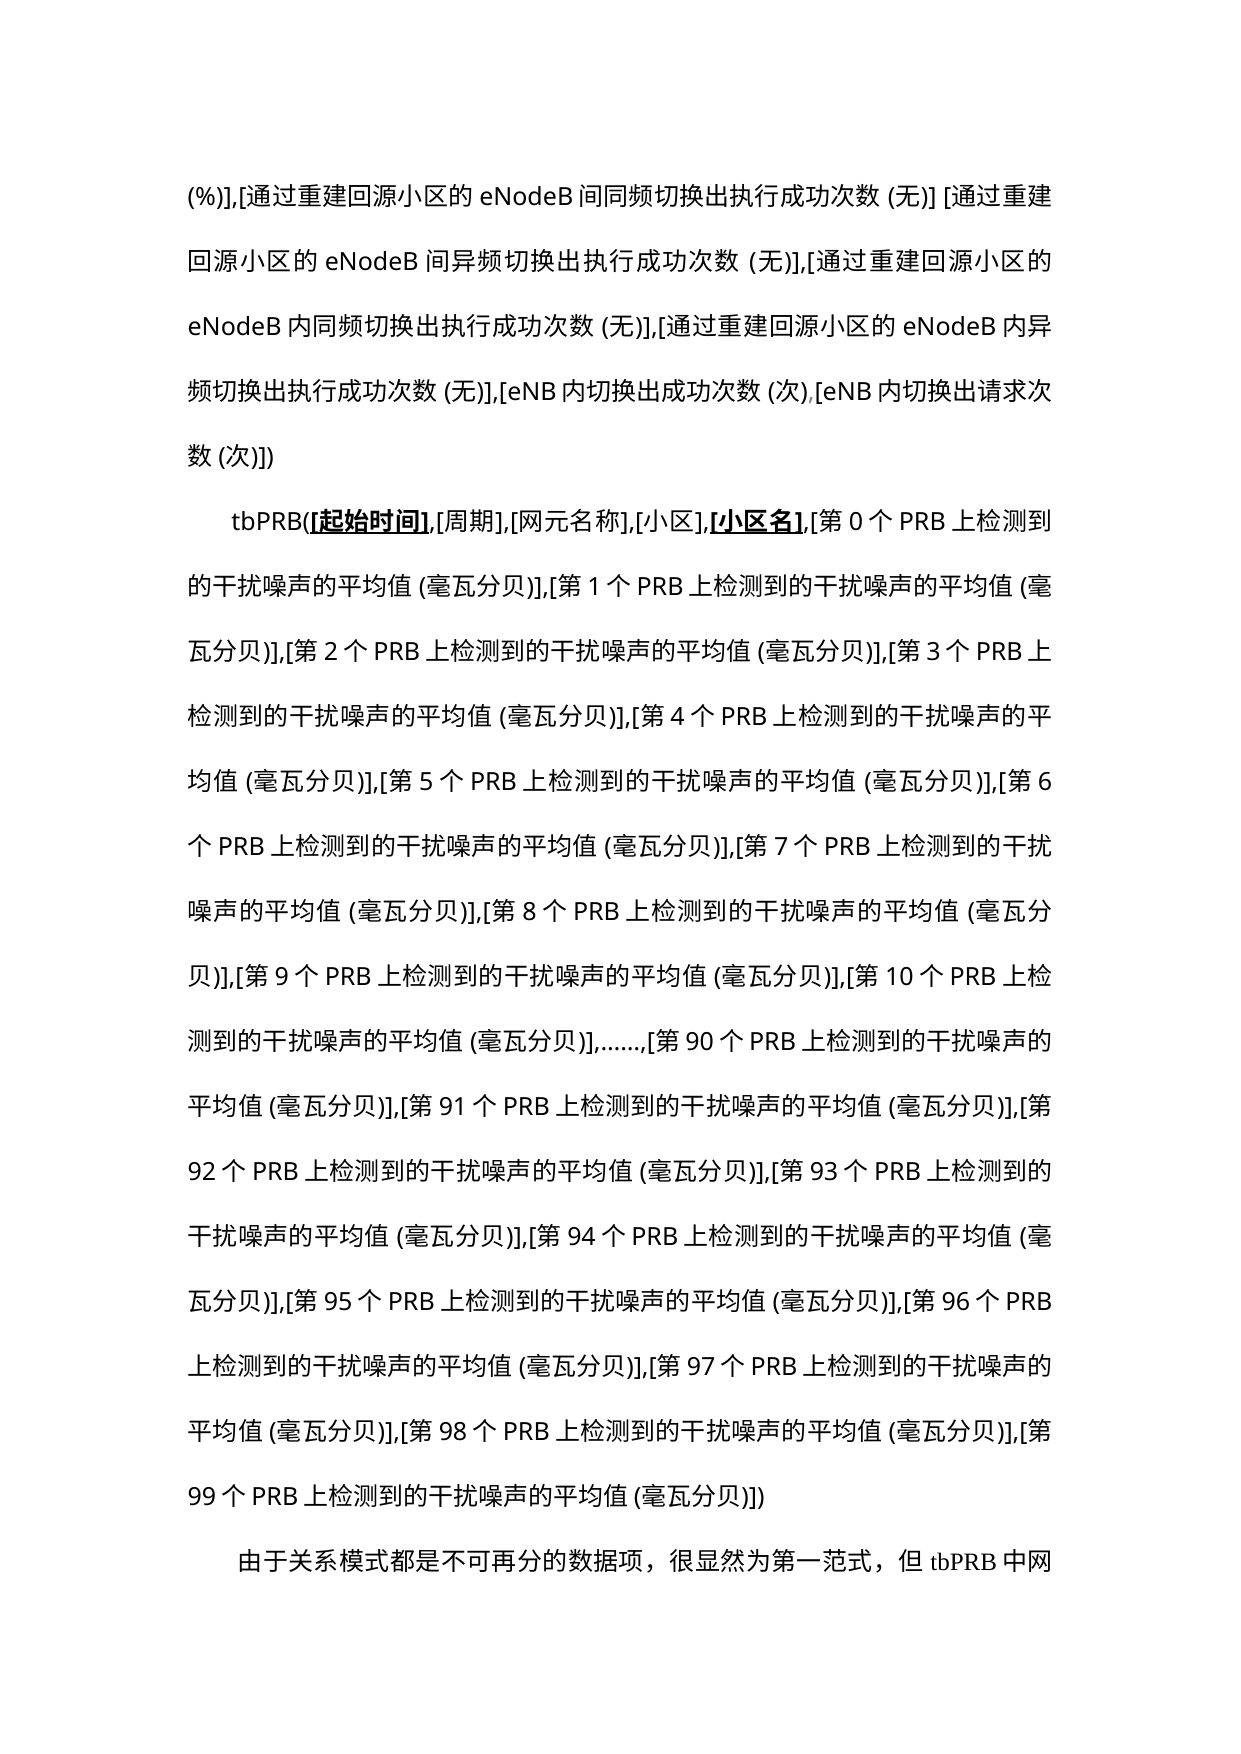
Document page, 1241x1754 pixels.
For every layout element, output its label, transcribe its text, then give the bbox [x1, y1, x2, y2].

text tbPRB([起始时间],[周期],[网元名称],[小区],[小区名],[第0个PRB上检测到的干扰噪声的平均值 (毫瓦分贝)],[第1个PRB上检测到的干扰噪声的平均值 (毫瓦分贝)],[第2个PRB上检测到的干扰噪声的平均值 (毫瓦分贝)],[第3个PRB上检测到的干扰噪声的平均值 (毫瓦分贝)],[第4个PRB上检测到的干扰噪声的平均值 (毫瓦分贝)],[第5个PRB上检测到的干扰噪声的平均值 (毫瓦分贝)],[第6个PRB上检测到的干扰噪声的平均值 (毫瓦分贝)],[第7个PRB上检测到的干扰噪声的平均值 (毫瓦分贝)],[第8个PRB上检测到的干扰噪声的平均值 (毫瓦分贝)],[第9个PRB上检测到的干扰噪声的平均值 (毫瓦分贝)],[第10个PRB上检测到的干扰噪声的平均值 (毫瓦分贝)],……,[第90个PRB上检测到的干扰噪声的平均值 (毫瓦分贝)],[第91个PRB上检测到的干扰噪声的平均值 (毫瓦分贝)],[第92个PRB上检测到的干扰噪声的平均值 (毫瓦分贝)],[第93个PRB上检测到的干扰噪声的平均值 (毫瓦分贝)],[第94个PRB上检测到的干扰噪声的平均值 (毫瓦分贝)],[第95个PRB上检测到的干扰噪声的平均值 (毫瓦分贝)],[第96个PRB上检测到的干扰噪声的平均值 (毫瓦分贝)],[第97个PRB上检测到的干扰噪声的平均值 (毫瓦分贝)],[第98个PRB上检测到的干扰噪声的平均值 (毫瓦分贝)],[第99个PRB上检测到的干扰噪声的平均值 (毫瓦分贝)]) [187, 487, 1053, 1527]
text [187, 1527, 1053, 1592]
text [187, 162, 1053, 487]
